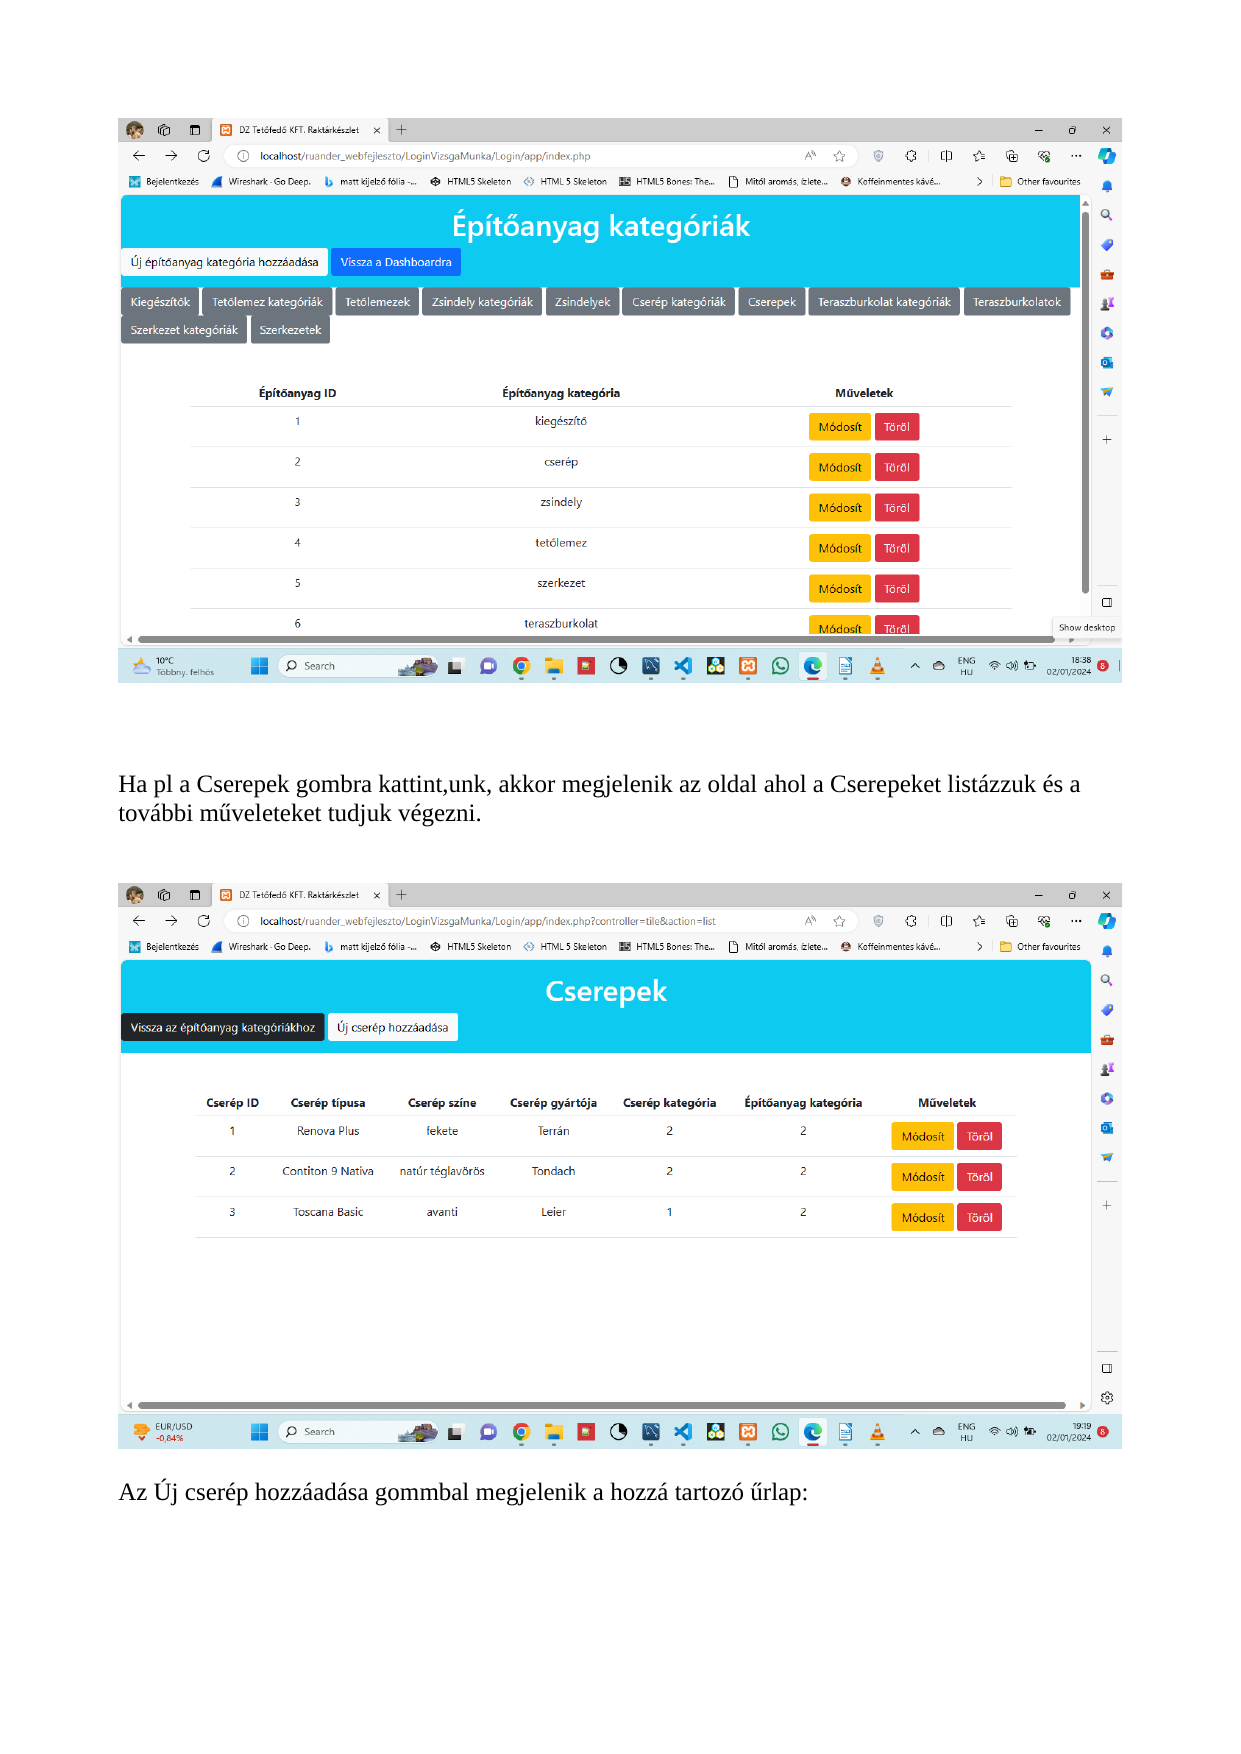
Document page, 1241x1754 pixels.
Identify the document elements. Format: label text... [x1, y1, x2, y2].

picture [118, 118, 1123, 683]
text Az Új cserép hozzáadása gommbal megjelenik a hozzá tartozó űrlap: [118, 1477, 1122, 1506]
text Ha pl a Cserepek gombra kattint,unk, akkor megjelenik az oldal ahol a Cserepeket listázzuk és a további műveleteket tudjuk végezni. [118, 769, 1122, 826]
picture [118, 883, 1123, 1449]
